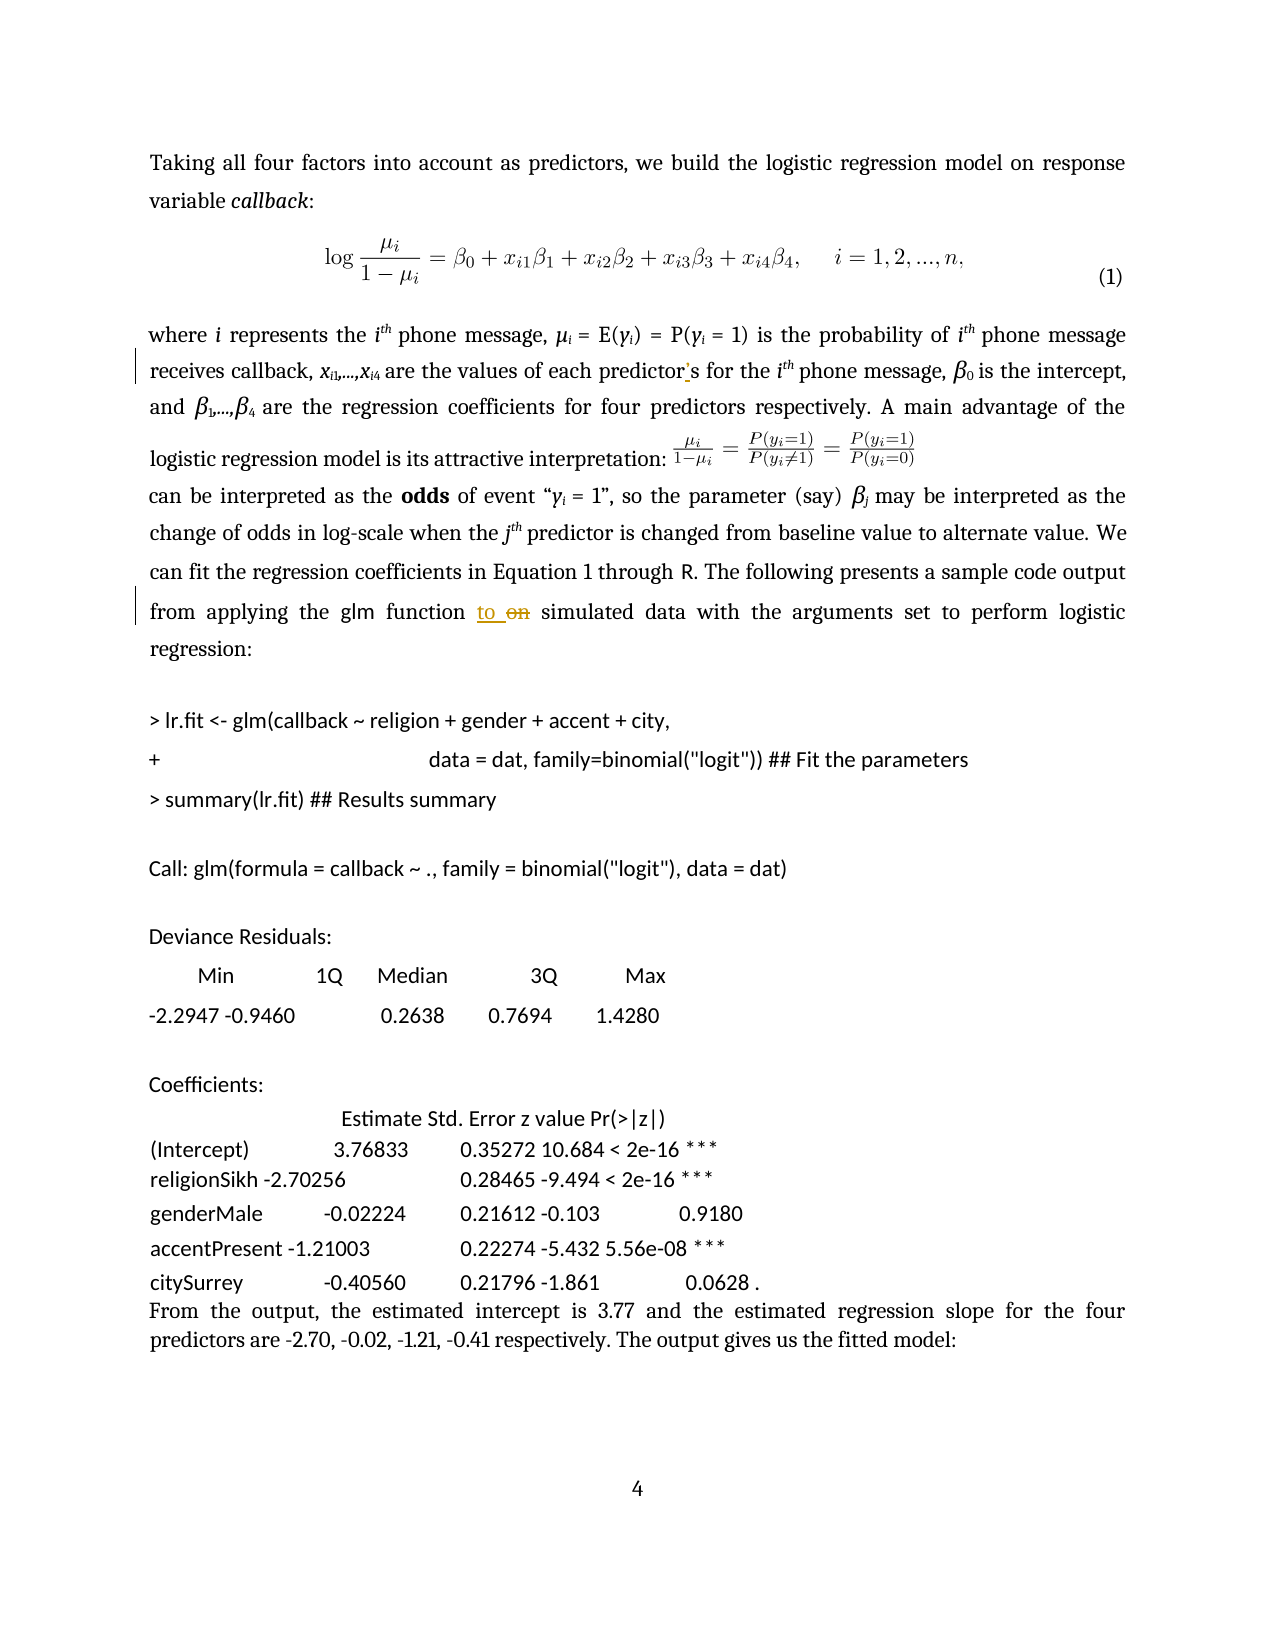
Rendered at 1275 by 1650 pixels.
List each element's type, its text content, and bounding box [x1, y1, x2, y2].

text can be interpreted as the odds of event “yi = 1”, so the parameter (say) βj may be interpreted as the change of odds in log-scale when the jth predictor is changed from baseline value to alternate value. We can fit the regression coefficients in Equation 1 through R. The following presents a sample code output from applying the glm function simulated data with the arguments set to perform logistic regression: [148, 483, 1127, 662]
table_header 0.35272 10.684 < 2e-16 *** [460, 1135, 794, 1165]
table_cell religionSikh -2.70256 [150, 1165, 460, 1199]
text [148, 150, 1127, 214]
picture [325, 237, 963, 285]
table_header (Intercept) 3.76833 [150, 1135, 460, 1165]
text Estimate Std. Error z value Pr(>|z|) [341, 1104, 1224, 1132]
text Call: glm(formula = callback ~ ., family = binomial("logit"), data = dat) [148, 854, 949, 882]
text -2.2947 -0.9460 0.2638 0.7694 1.4280 [148, 1001, 1224, 1029]
table_cell 0.21796 -1.861 0.0628 . [460, 1268, 794, 1298]
text where i represents the ith phone message, µi = E(yi) = P(yi = 1) is the probability of ith phone message receives callback, xi1,...,xi4 are the values of each predictors for the ith phone message, β0 is the intercept, and β1,...,β4 are the regression coefficients for four predictors respectively. A main advantage of the logistic regression model is its attractive interpretation: [148, 321, 1127, 473]
text From the output, the estimated intercept is 3.77 and the estimated regression slope for the four predictors are -2.70, -0.02, -1.21, -0.41 respectively. The output gives us the fitted model: [148, 1298, 1127, 1353]
table_cell accentPresent -1.21003 [150, 1234, 460, 1268]
table_cell 0.21612 -0.103 0.9180 [460, 1200, 794, 1234]
text Coefficients: [148, 1070, 1224, 1098]
text > lr.fit <- glm(callback ~ religion + gender + accent + city, [148, 706, 1224, 734]
table_cell citySurrey -0.40560 [150, 1268, 460, 1298]
picture [672, 430, 915, 467]
text Deviance Residuals: [148, 922, 1224, 950]
text > summary(lr.fit) ## Results summary [148, 785, 1224, 813]
text + data = dat, family=binomial("logit")) ## Fit the parameters [148, 746, 1224, 773]
text Min 1Q Median 3Q Max [150, 961, 1224, 989]
table_cell genderMale -0.02224 [150, 1200, 460, 1234]
table_cell 0.28465 -9.494 < 2e-16 *** [460, 1165, 794, 1199]
table_cell 0.22274 -5.432 5.56e-08 *** [460, 1234, 794, 1268]
